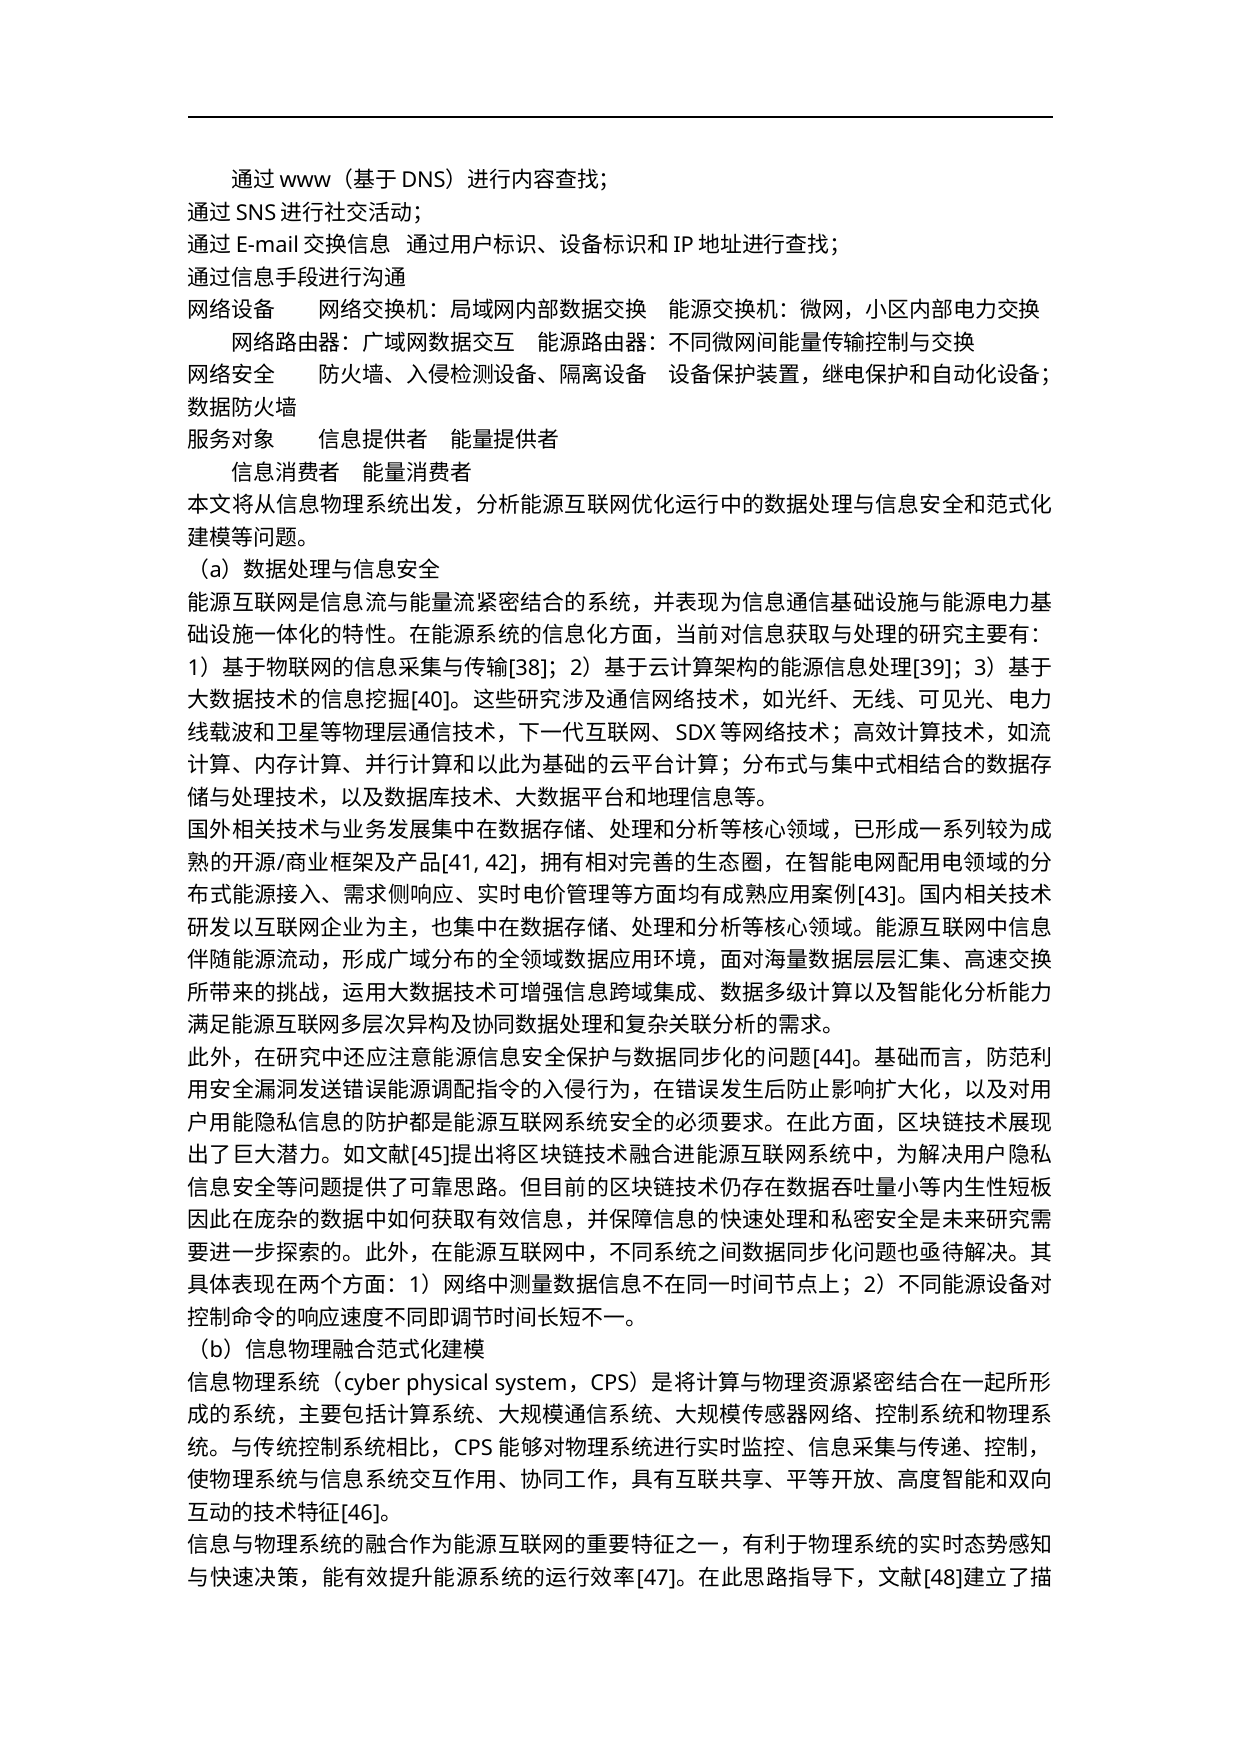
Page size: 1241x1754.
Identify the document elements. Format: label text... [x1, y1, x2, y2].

text 此外，在研究中还应注意能源信息安全保护与数据同步化的问题[44]。基础而言，防范利用安全漏洞发送错误能源调配指令的入侵行为，在错误发生后防止影响扩大化，以及对用户用能隐私信息的防护都是能源互联网系统安全的必须要求。在此方面，区块链技术展现出了巨大潜力。如文献[45]提出将区块链技术融合进能源互联网系统中，为解决用户隐私信息安全等问题提供了可靠思路。但目前的区块链技术仍存在数据吞吐量小等内生性短板。因此在庞杂的数据中如何获取有效信息，并保障信息的快速处理和私密安全是未来研究需要进一步探索的。此外，在能源互联网中，不同系统之间数据同步化问题也亟待解决。其具体表现在两个方面：1）网络中测量数据信息不在同一时间节点上；2）不同能源设备对控制命令的响应速度不同即调节时间长短不一。 [187, 1039, 1053, 1332]
text 网络设备 网络交换机：局域网内部数据交换 能源交换机：微网，小区内部电力交换 [187, 292, 1053, 324]
text 通过信息手段进行沟通 [187, 259, 1053, 292]
text （a）数据处理与信息安全 [187, 552, 1053, 584]
text 国外相关技术与业务发展集中在数据存储、处理和分析等核心领域，已形成一系列较为成熟的开源/商业框架及产品[41, 42]，拥有相对完善的生态圈，在智能电网配用电领域的分布式能源接入、需求侧响应、实时电价管理等方面均有成熟应用案例[43]。国内相关技术研发以互联网企业为主，也集中在数据存储、处理和分析等核心领域。能源互联网中信息伴随能源流动，形成广域分布的全领域数据应用环境，面对海量数据层层汇集、高速交换所带来的挑战，运用大数据技术可增强信息跨域集成、数据多级计算以及智能化分析能力，满足能源互联网多层次异构及协同数据处理和复杂关联分析的需求。 [187, 812, 1053, 1039]
text 数据防火墙 [187, 389, 1053, 422]
text 本文将从信息物理系统出发，分析能源互联网优化运行中的数据处理与信息安全和范式化建模等问题。 [187, 487, 1053, 552]
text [187, 1527, 1053, 1592]
text 信息物理系统（cyber physical system，CPS）是将计算与物理资源紧密结合在一起所形成的系统，主要包括计算系统、大规模通信系统、大规模传感器网络、控制系统和物理系统。与传统控制系统相比，CPS 能够对物理系统进行实时监控、信息采集与传递、控制，使物理系统与信息系统交互作用、协同工作，具有互联共享、平等开放、高度智能和双向互动的技术特征[46]。 [187, 1364, 1053, 1527]
text 服务对象 信息提供者 能量提供者 [187, 422, 1053, 454]
text 信息消费者 能量消费者 [187, 454, 1053, 487]
text 网络安全 防火墙、入侵检测设备、隔离设备 设备保护装置，继电保护和自动化设备； [187, 357, 1053, 389]
text 网络路由器：广域网数据交互 能源路由器：不同微网间能量传输控制与交换 [187, 324, 1053, 357]
text 通过www（基于DNS）进行内容查找； [187, 162, 1053, 194]
text 通过SNS进行社交活动； [187, 194, 1053, 227]
text 通过E-mail交换信息 通过用户标识、设备标识和IP地址进行查找； [187, 227, 1053, 259]
text （b）信息物理融合范式化建模 [187, 1332, 1053, 1364]
text 能源互联网是信息流与能量流紧密结合的系统，并表现为信息通信基础设施与能源电力基础设施一体化的特性。在能源系统的信息化方面，当前对信息获取与处理的研究主要有：1）基于物联网的信息采集与传输[38]；2）基于云计算架构的能源信息处理[39]；3）基于大数据技术的信息挖掘[40]。这些研究涉及通信网络技术，如光纤、无线、可见光、电力线载波和卫星等物理层通信技术，下一代互联网、SDX等网络技术；高效计算技术，如流计算、内存计算、并行计算和以此为基础的云平台计算；分布式与集中式相结合的数据存储与处理技术，以及数据库技术、大数据平台和地理信息等。 [187, 584, 1053, 812]
